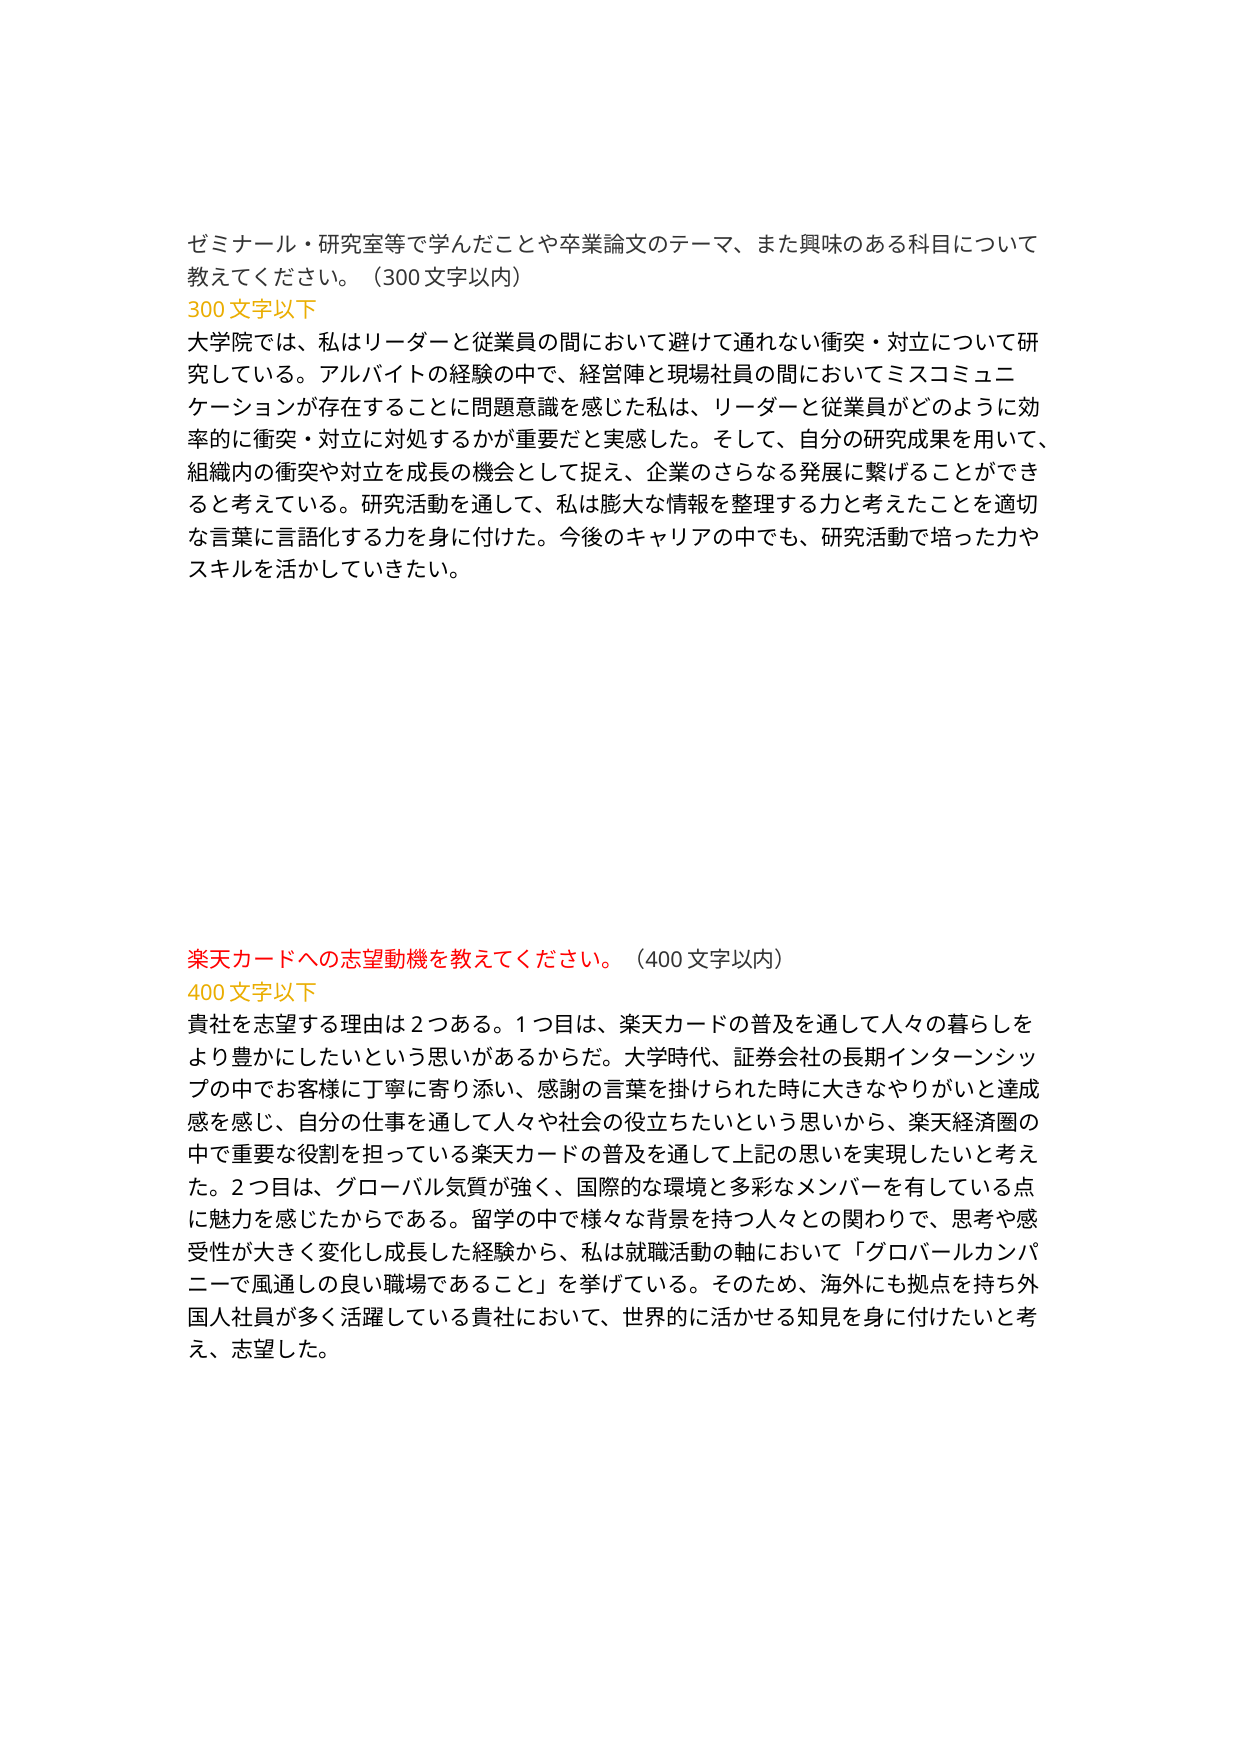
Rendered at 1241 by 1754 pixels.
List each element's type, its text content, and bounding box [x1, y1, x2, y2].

text 大学院では、私はリーダーと従業員の間において避けて通れない衝突・対立について研究している。アルバイトの経験の中で、経営陣と現場社員の間においてミスコミュニケーションが存在することに問題意識を感じた私は、リーダーと従業員がどのように効率的に衝突・対立に対処するかが重要だと実感した。そして、自分の研究成果を用いて、組織内の衝突や対立を成長の機会として捉え、企業のさらなる発展に繋げることができると考えている。研究活動を通して、私は膨大な情報を整理する力と考えたことを適切な言葉に言語化する力を身に付けた。今後のキャリアの中でも、研究活動で培った力やスキルを活かしていきたい。 [187, 324, 1053, 584]
text ゼミナール・研究室等で学んだことや卒業論文のテーマ、また興味のある科目について教えてください。（300文字以内） 300文字以下 [187, 227, 1053, 324]
text 貴社を志望する理由は2つある。1つ目は、楽天カードの普及を通して人々の暮らしをより豊かにしたいという思いがあるからだ。大学時代、証券会社の長期インターンシップの中でお客様に丁寧に寄り添い、感謝の言葉を掛けられた時に大きなやりがいと達成感を感じ、自分の仕事を通して人々や社会の役立ちたいという思いから、楽天経済圏の中で重要な役割を担っている楽天カードの普及を通して上記の思いを実現したいと考えた。2つ目は、グローバル気質が強く、国際的な環境と多彩なメンバーを有している点に魅力を感じたからである。留学の中で様々な背景を持つ人々との関わりで、思考や感受性が大きく変化し成長した経験から、私は就職活動の軸において「グロバールカンパニーで風通しの良い職場であること」を挙げている。そのため、海外にも拠点を持ち外国人社員が多く活躍している貴社において、世界的に活かせる知見を身に付けたいと考え、志望した。 [187, 1007, 1053, 1364]
text 楽天カードへの志望動機を教えてください。（400文字以内） 400文字以下 [187, 942, 1053, 1007]
